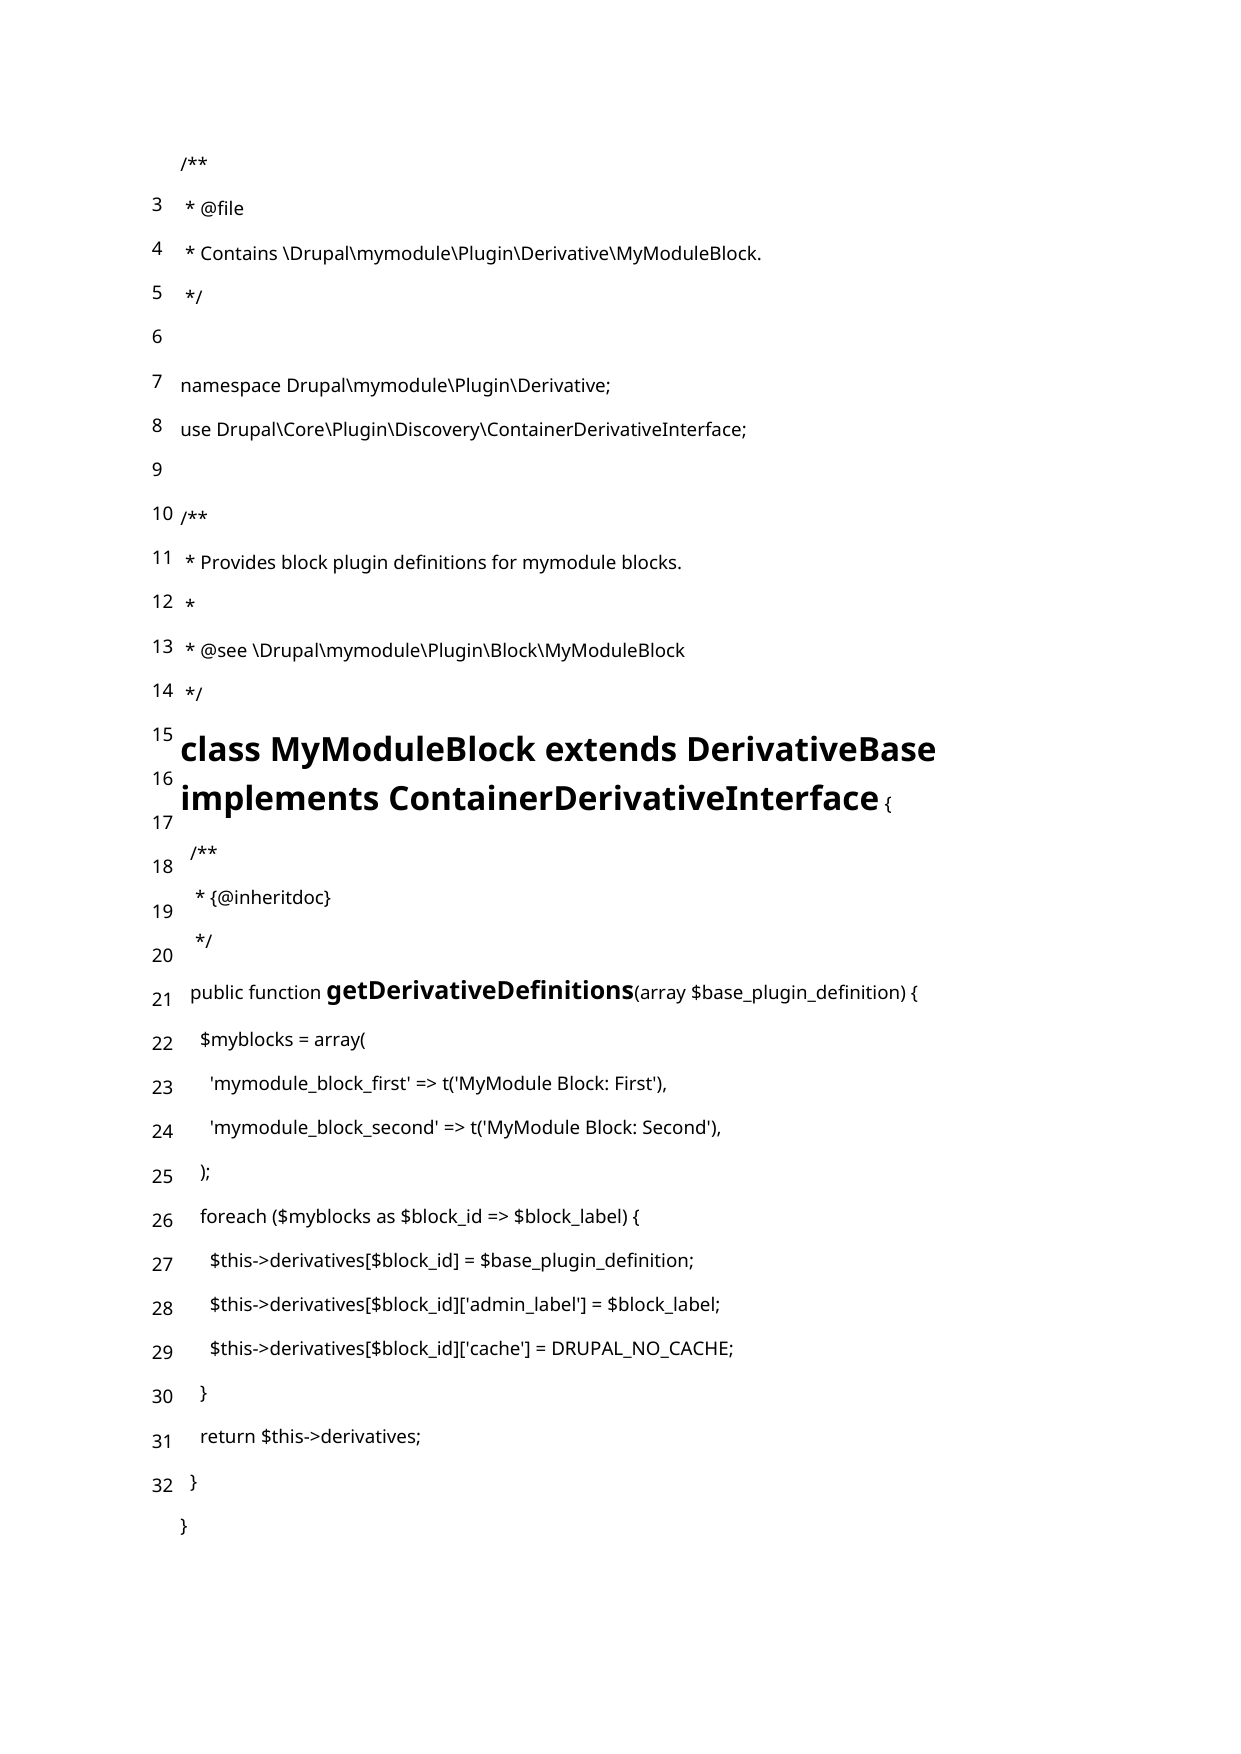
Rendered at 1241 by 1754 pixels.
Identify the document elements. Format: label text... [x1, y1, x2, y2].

table_header 1 2 3 4 5 6 7 8 9 10 11 12 13 14 15 16 17 18 19 20 21 22 23 24 25 26 27 28 29 30 31 32 [150, 150, 179, 1558]
